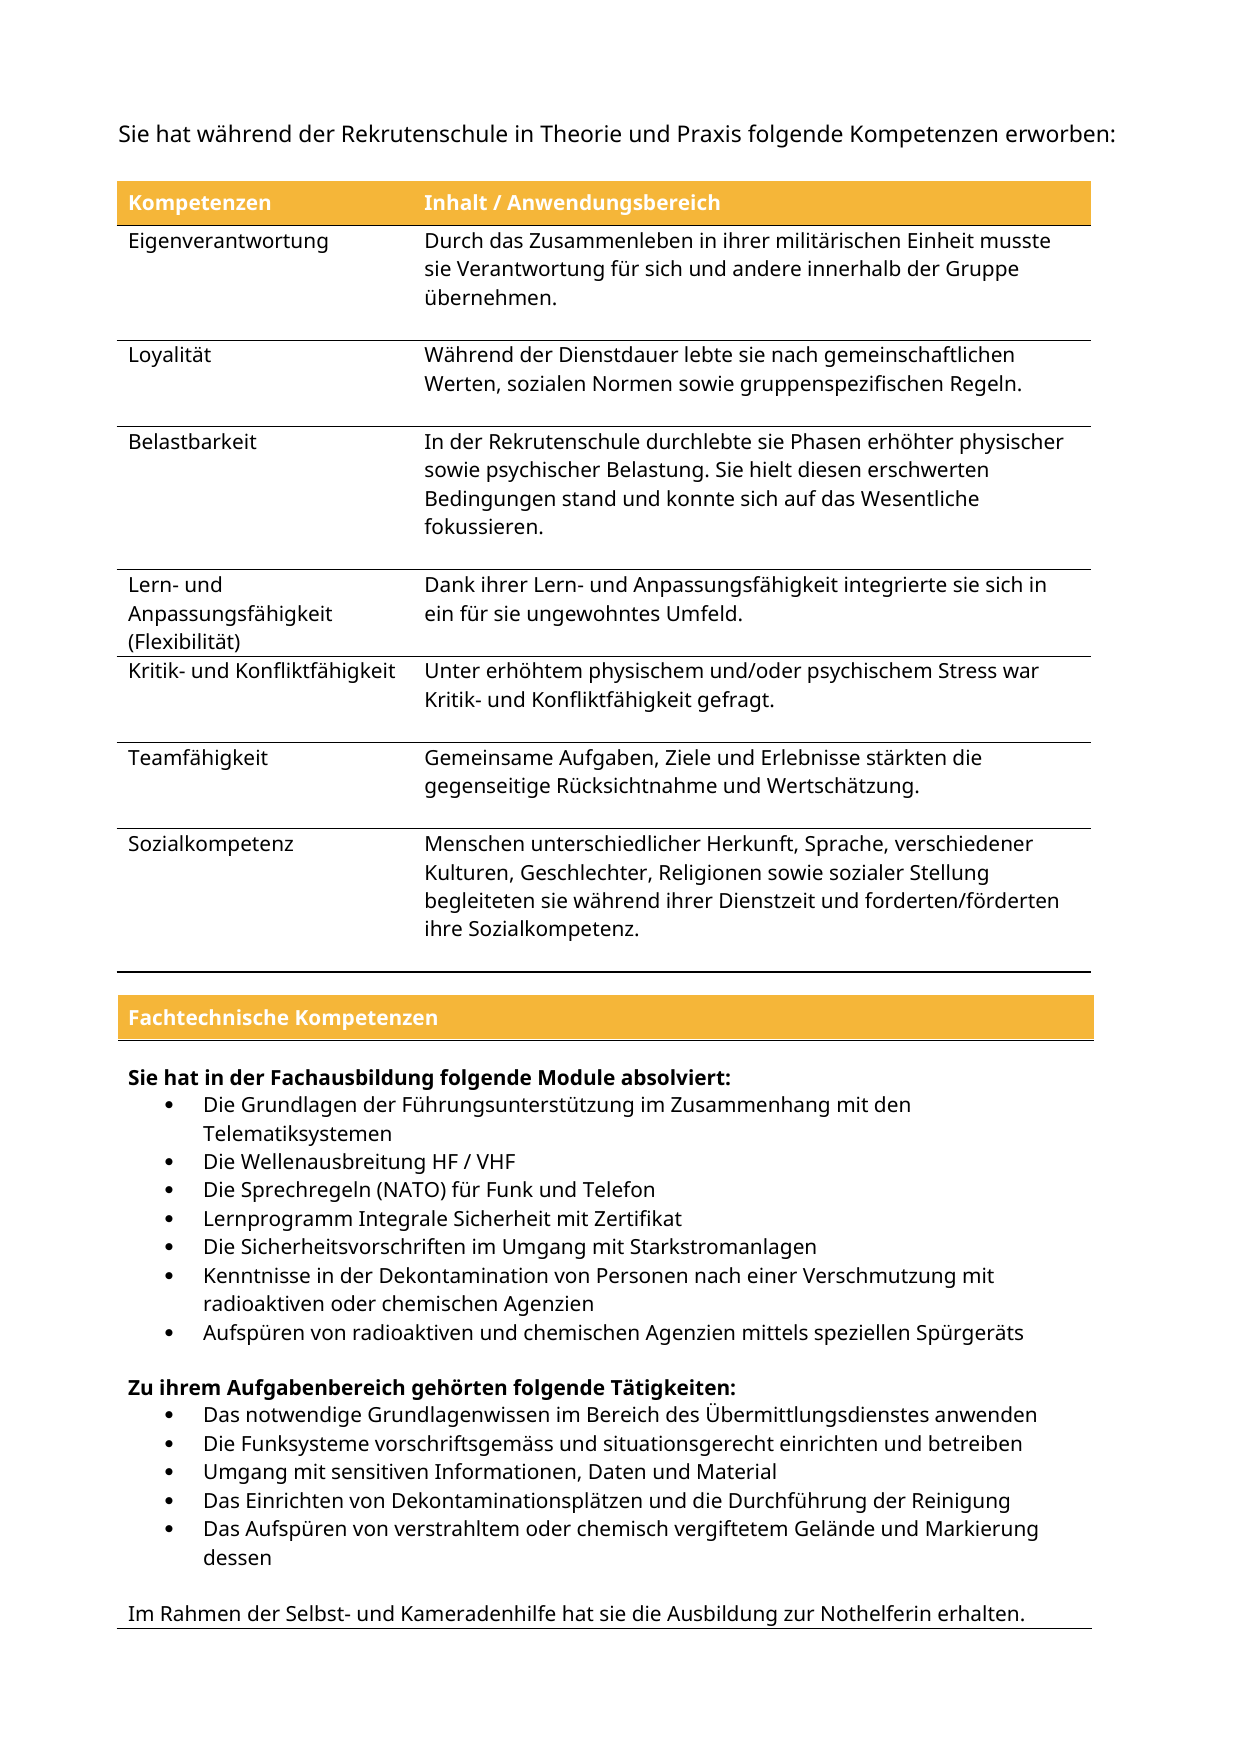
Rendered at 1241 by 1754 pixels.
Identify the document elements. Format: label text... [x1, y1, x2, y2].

table_cell Durch das Zusammenleben in ihrer militärischen Einheit musste sie Verantwortung für sich und andere innerhalb der Gruppe übernehmen. [413, 226, 1091, 339]
table_cell Dank ihrer Lern- und Anpassungsfähigkeit integrierte sie sich in ein für sie ungewohntes Umfeld. [413, 570, 1091, 656]
table_header Fachtechnische Kompetenzen [118, 995, 1094, 1039]
table_cell Loyalität [117, 341, 413, 426]
table_cell Während der Dienstdauer lebte sie nach gemeinschaftlichen Werten, sozialen Normen sowie gruppenspezifischen Regeln. [413, 341, 1091, 426]
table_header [117, 1063, 1092, 1628]
table_cell In der Rekrutenschule durchlebte sie Phasen erhöhter physischer sowie psychischer Belastung. Sie hielt diesen erschwerten Bedingungen stand und konnte sich auf das Wesentliche fokussieren. [413, 427, 1091, 569]
table_cell Kritik- und Konfliktfähigkeit [117, 657, 413, 742]
table_cell Gemeinsame Aufgaben, Ziele und Erlebnisse stärkten die gegenseitige Rücksichtnahme und Wertschätzung. [413, 743, 1091, 828]
text Sie hat während der Rekrutenschule in Theorie und Praxis folgende Kompetenzen erworben: [118, 118, 1122, 149]
table_header Kompetenzen [117, 181, 413, 225]
table_cell Menschen unterschiedlicher Herkunft, Sprache, verschiedener Kulturen, Geschlechter, Religionen sowie sozialer Stellung begleiteten sie während ihrer Dienstzeit und forderten/förderten ihre Sozialkompetenz. [413, 829, 1091, 971]
table_cell Teamfähigkeit [117, 743, 413, 828]
table_cell Eigenverantwortung [117, 226, 413, 339]
table_cell Belastbarkeit [117, 427, 413, 569]
table_cell Lern- und Anpassungsfähigkeit (Flexibilität) [117, 570, 413, 656]
table_header Inhalt / Anwendungsbereich [413, 181, 1091, 225]
table_cell Unter erhöhtem physischem und/oder psychischem Stress war Kritik- und Konfliktfähigkeit gefragt. [413, 657, 1091, 742]
table_cell Sozialkompetenz [117, 829, 413, 971]
